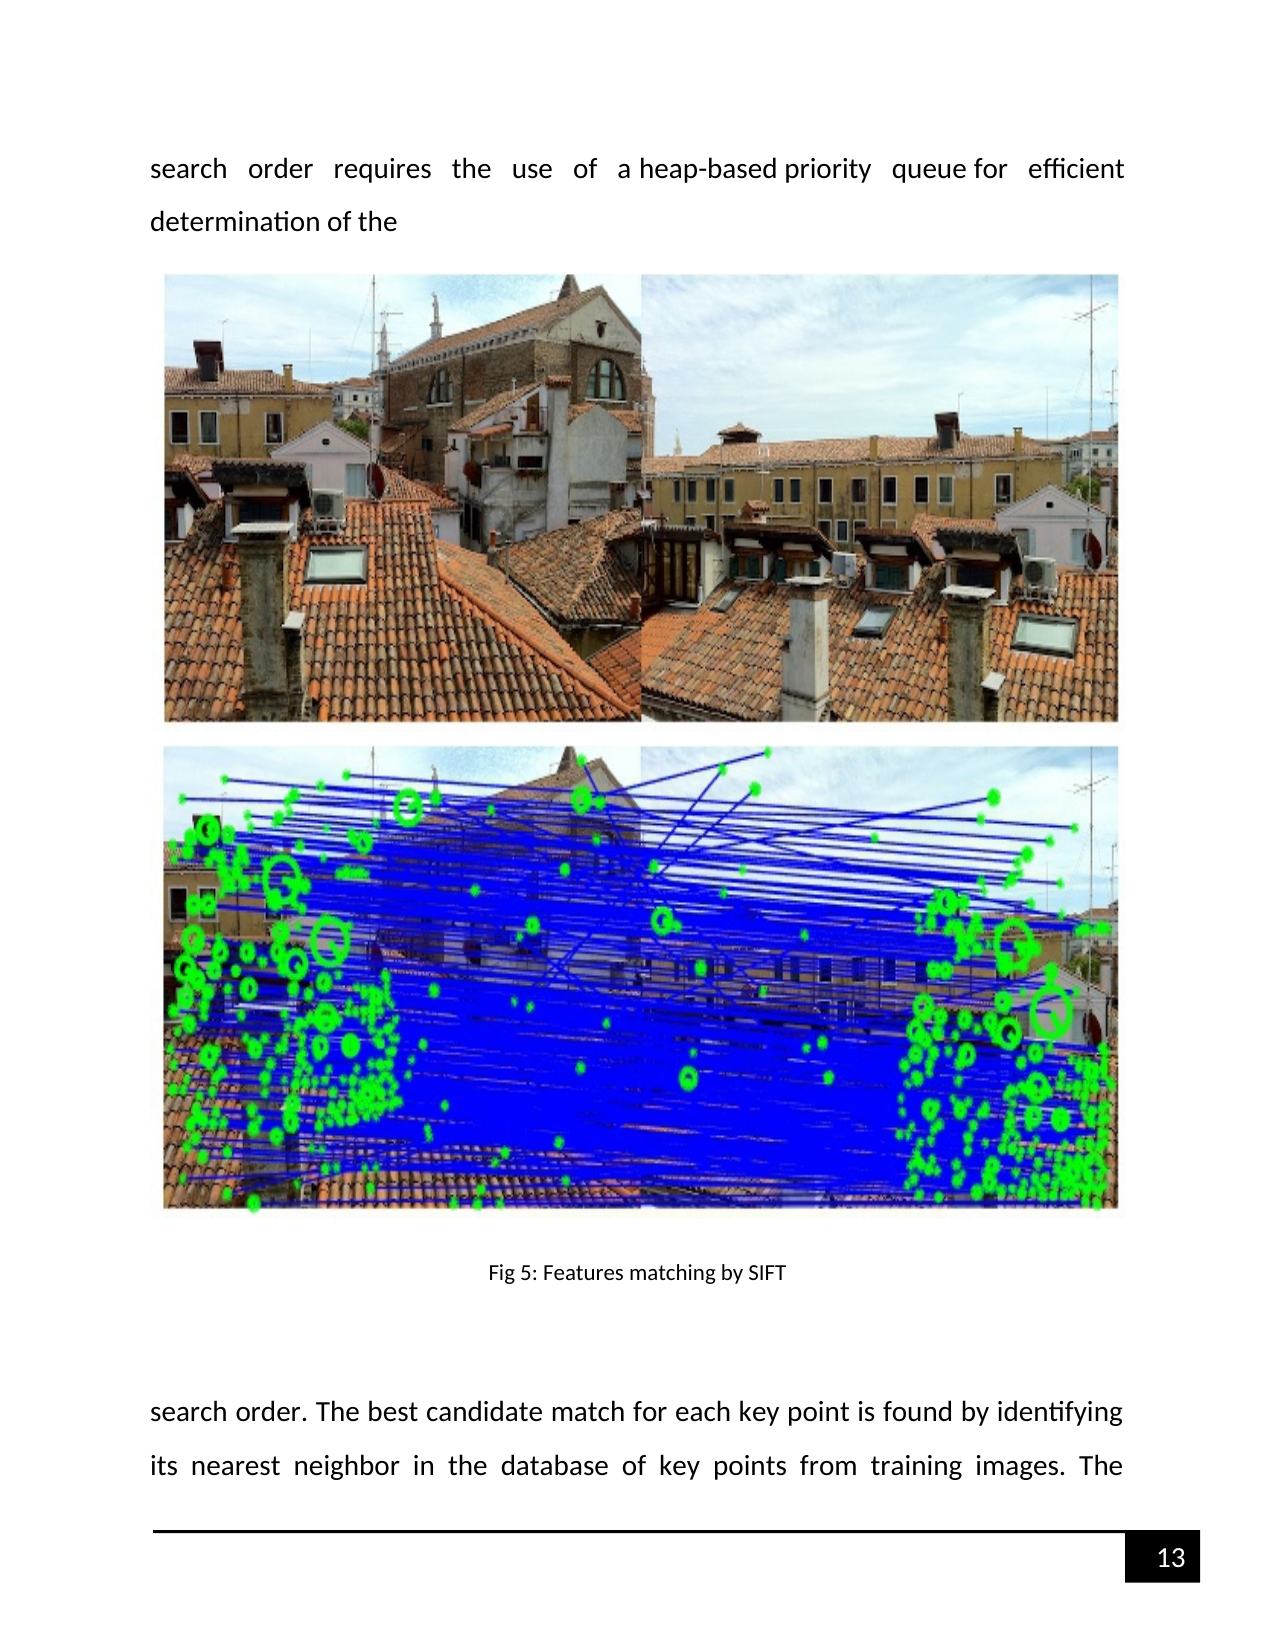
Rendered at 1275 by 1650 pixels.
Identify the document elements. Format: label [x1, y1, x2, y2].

text [150, 1393, 1125, 1483]
text [150, 150, 1125, 239]
picture [150, 745, 1125, 1219]
picture [151, 273, 1125, 732]
